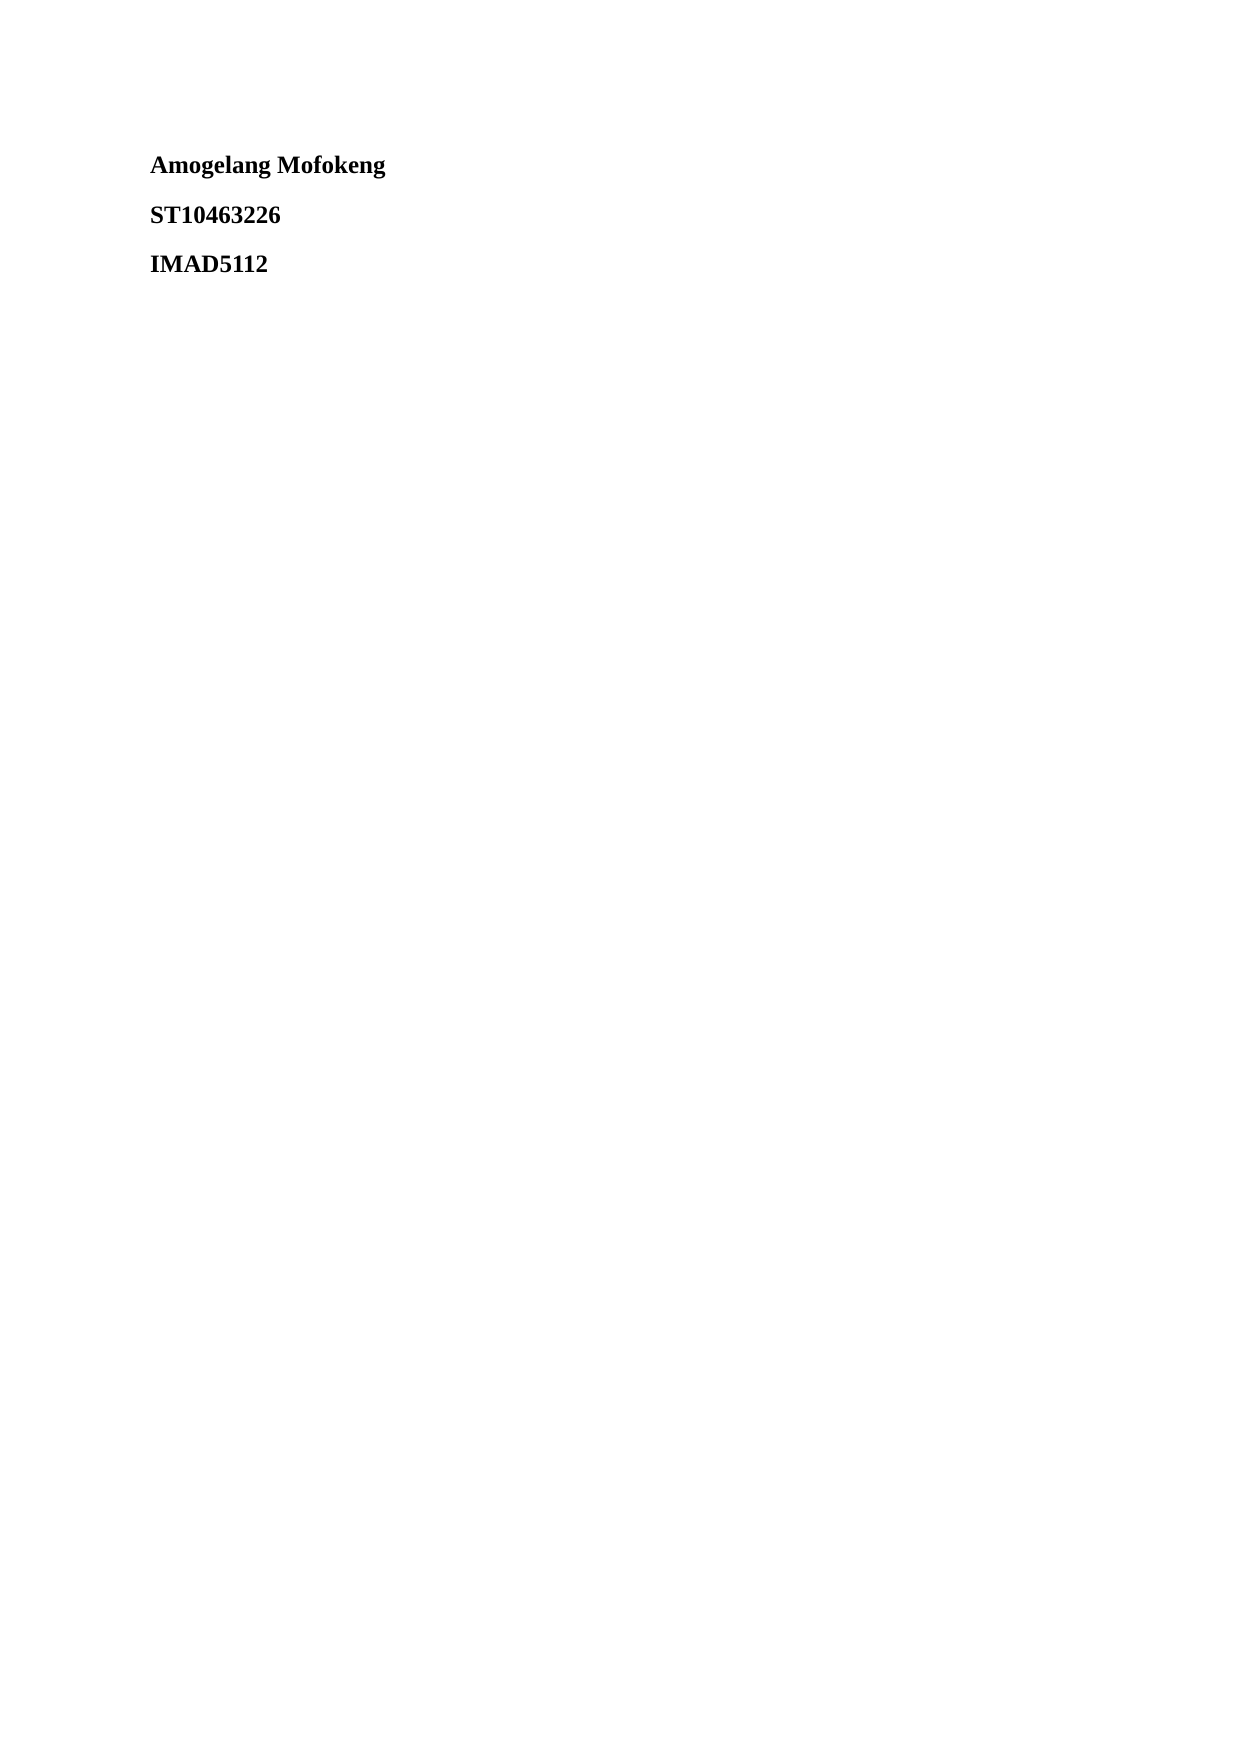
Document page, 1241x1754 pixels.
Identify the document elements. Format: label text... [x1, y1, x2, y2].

text Amogelang Mofokeng [150, 150, 1090, 179]
text ST10463226 [150, 200, 1090, 228]
text IMAD5112 [150, 249, 1090, 278]
